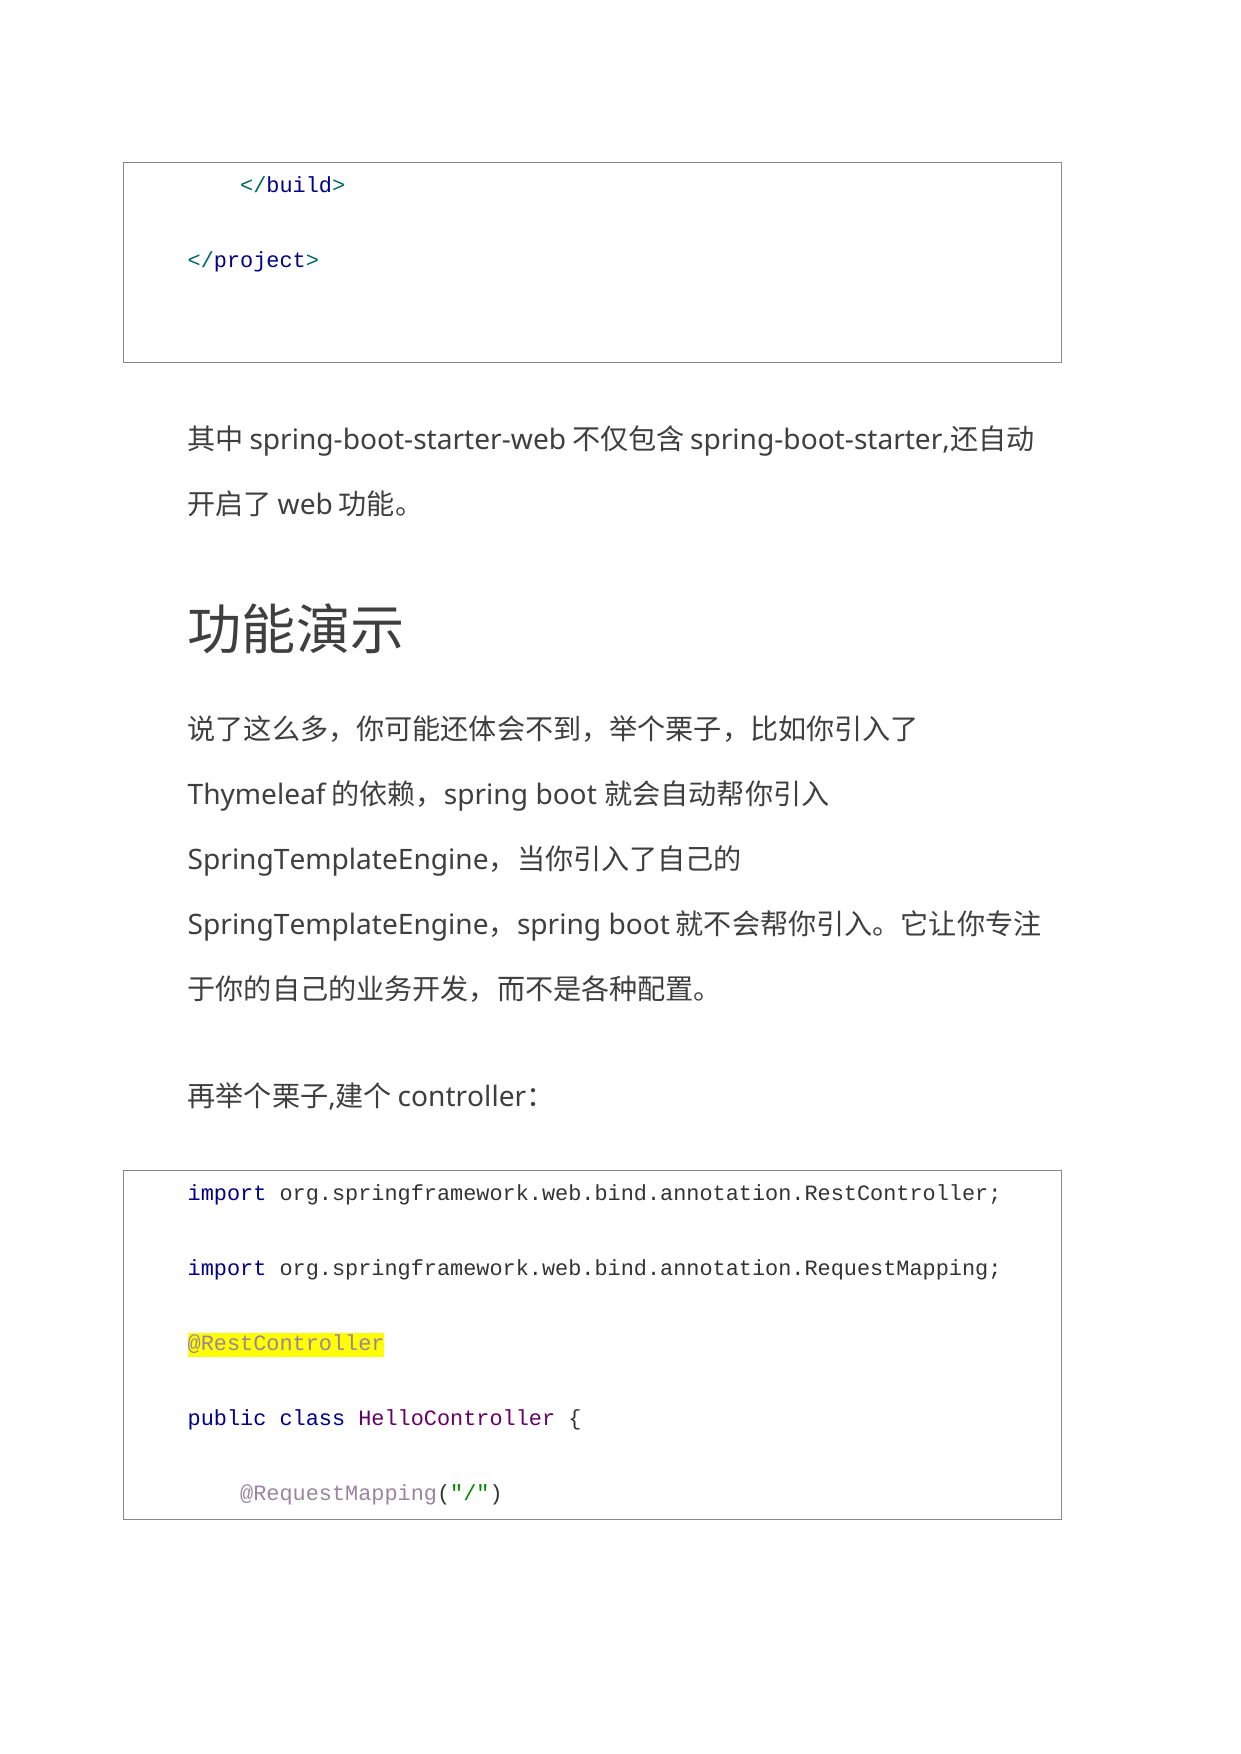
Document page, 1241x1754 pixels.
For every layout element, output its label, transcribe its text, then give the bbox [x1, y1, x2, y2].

text </project> [124, 237, 1061, 278]
text import org.springframework.web.bind.annotation.RestController; [124, 1171, 1061, 1211]
text @RequestMapping("/") [124, 1470, 1061, 1519]
text </build> [124, 163, 1061, 203]
text public class HelloController { [124, 1395, 1061, 1436]
text @RestController [124, 1320, 1061, 1361]
subtitle 功能演示 [187, 577, 1053, 675]
text import org.springframework.web.bind.annotation.RequestMapping; [124, 1245, 1061, 1286]
text 其中spring-boot-starter-web不仅包含spring-boot-starter,还自动开启了web功能。 [187, 405, 1053, 535]
text 说了这么多，你可能还体会不到，举个栗子，比如你引入了Thymeleaf的依赖，spring boot 就会自动帮你引入SpringTemplateEngine，当你引入了自己的SpringTemplateEngine，spring boot就不会帮你引入。它让你专注于你的自己的业务开发，而不是各种配置。 [187, 695, 1053, 1020]
text 再举个栗子,建个controller： [187, 1062, 1053, 1127]
